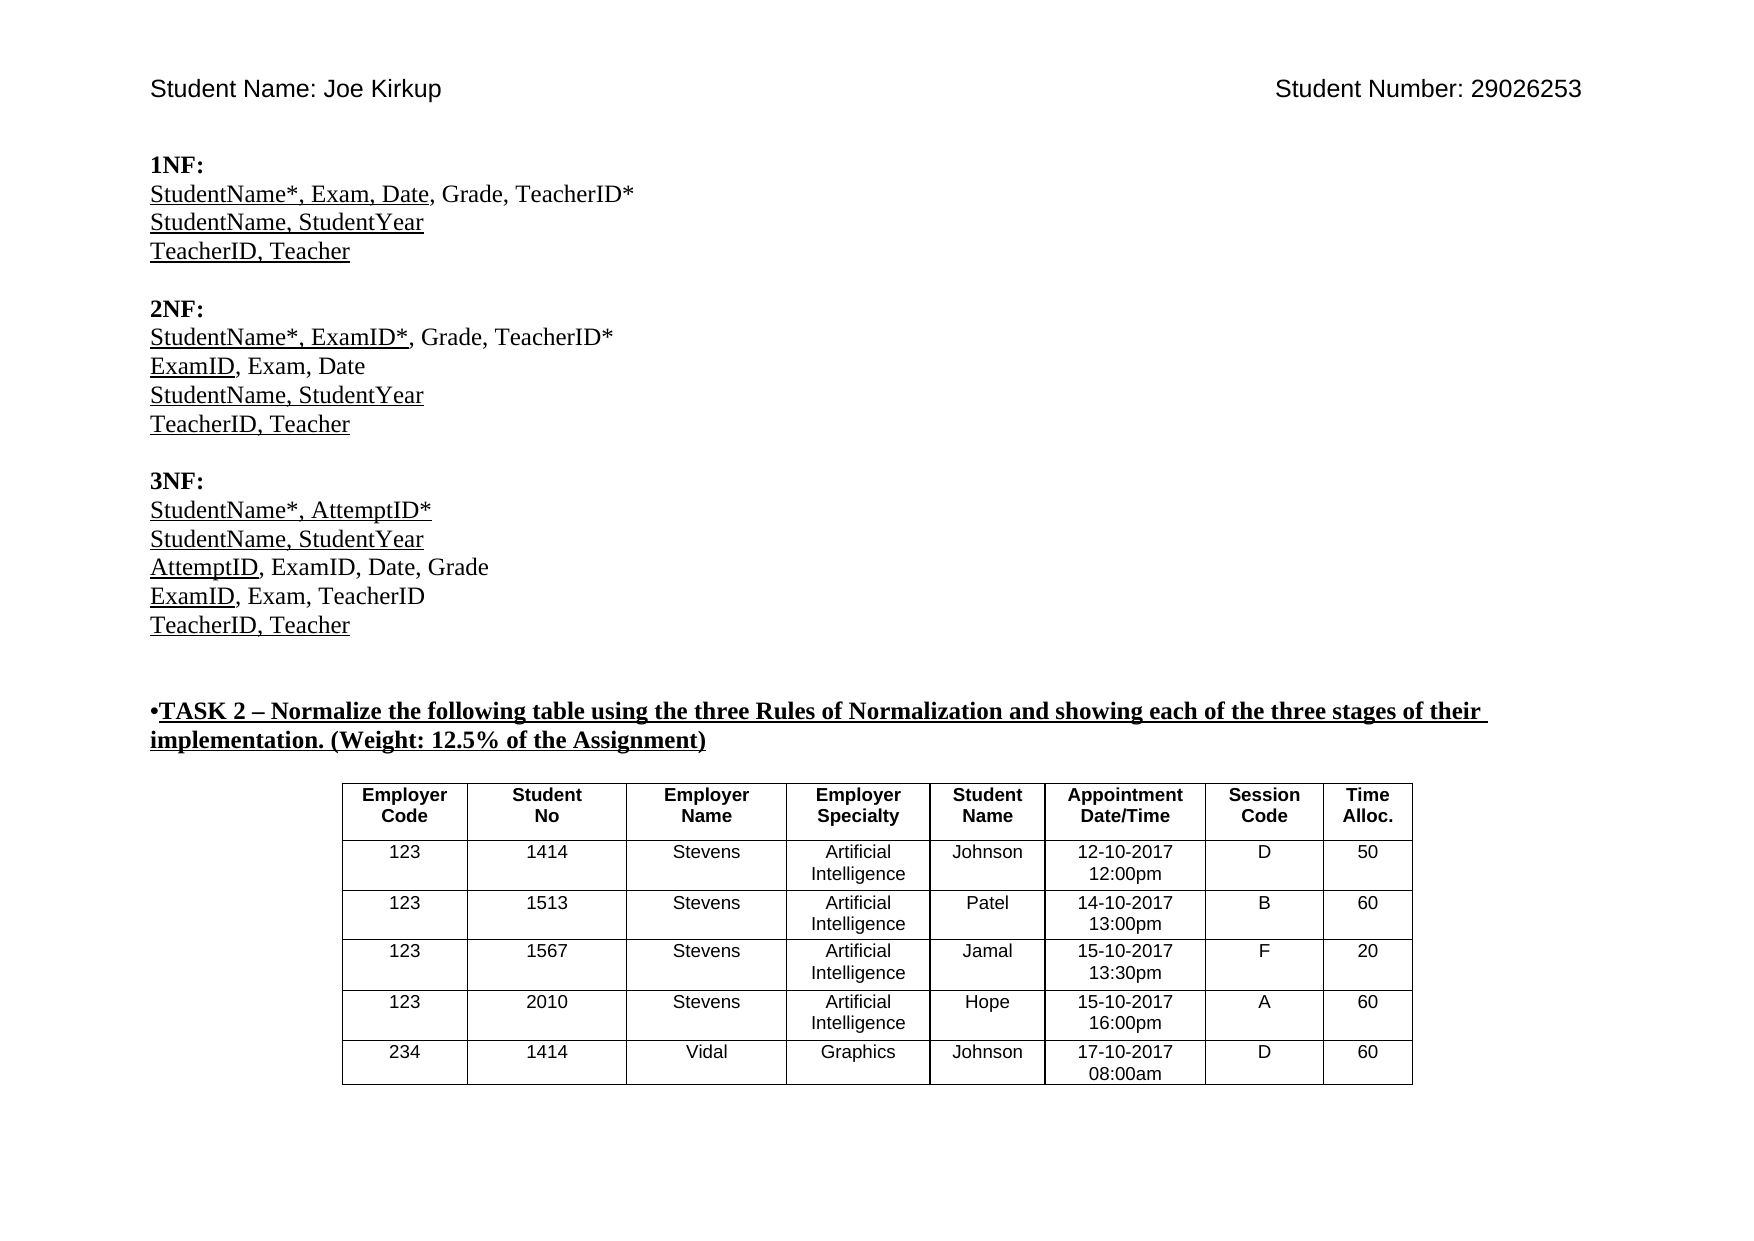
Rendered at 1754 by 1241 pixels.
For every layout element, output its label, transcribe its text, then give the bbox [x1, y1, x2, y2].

text StudentName*, Exam, Date, Grade, TeacherID* [150, 179, 1604, 207]
table_cell Johnson [931, 841, 1044, 890]
text TeacherID, Teacher [150, 409, 1604, 437]
table_header Appointment Date/Time [1046, 784, 1205, 840]
table_cell 1567 [468, 940, 626, 989]
table_header Student Name [931, 784, 1044, 840]
table_cell Stevens [627, 891, 786, 939]
text 2NF: [150, 294, 1604, 322]
table_cell 123 [343, 841, 467, 890]
table_cell 123 [343, 891, 467, 939]
table_cell A [1206, 991, 1323, 1040]
text ExamID, Exam, TeacherID [150, 581, 1604, 610]
table_cell 15-10-2017 13:30pm [1046, 940, 1205, 989]
table_cell 1513 [468, 891, 626, 939]
table_header Employer Code [343, 784, 467, 840]
table_cell Artificial Intelligence [787, 841, 929, 890]
table_cell Artificial Intelligence [787, 940, 929, 989]
text 3NF: [150, 466, 1604, 495]
table_cell 12-10-2017 12:00pm [1046, 841, 1205, 890]
table_cell 60 [1324, 1041, 1412, 1084]
table_header Session Code [1206, 784, 1323, 840]
text StudentName, StudentYear [150, 524, 1604, 552]
table_cell 60 [1324, 891, 1412, 939]
text TeacherID, Teacher [150, 236, 1604, 265]
table_cell 17-10-2017 08:00am [1046, 1041, 1205, 1084]
table_header Employer Specialty [787, 784, 929, 840]
table_cell 123 [343, 940, 467, 989]
text StudentName*, AttemptID* [150, 495, 1604, 524]
text TeacherID, Teacher [150, 610, 1604, 639]
table_cell Graphics [787, 1041, 929, 1084]
table_header Time Alloc. [1324, 784, 1412, 840]
table_cell Stevens [627, 841, 786, 890]
text 1NF: [150, 150, 1604, 179]
table_cell F [1206, 940, 1323, 989]
table_cell Jamal [931, 940, 1044, 989]
table_cell D [1206, 1041, 1323, 1084]
table_cell 14-10-2017 13:00pm [1046, 891, 1205, 939]
table_cell Stevens [627, 991, 786, 1040]
text ExamID, Exam, Date [150, 351, 1604, 380]
table_cell Vidal [627, 1041, 786, 1084]
table_cell Patel [931, 891, 1044, 939]
table_cell Stevens [627, 940, 786, 989]
text AttemptID, ExamID, Date, Grade [150, 552, 1604, 581]
table_cell D [1206, 841, 1323, 890]
table_cell Artificial Intelligence [787, 991, 929, 1040]
table_cell 234 [343, 1041, 467, 1084]
text •TASK 2 – Normalize the following table using the three Rules of Normalization and showing each of the three stages of their implementation. (Weight: 12.5% of the Assignment) [150, 696, 1604, 754]
table_cell B [1206, 891, 1323, 939]
table_cell 60 [1324, 991, 1412, 1040]
table_cell 2010 [468, 991, 626, 1040]
table_cell 1414 [468, 841, 626, 890]
text StudentName, StudentYear [150, 207, 1604, 236]
table_cell 20 [1324, 940, 1412, 989]
table_cell Hope [931, 991, 1044, 1040]
text StudentName*, ExamID*, Grade, TeacherID* [150, 322, 1604, 351]
table_cell 1414 [468, 1041, 626, 1084]
table_cell 15-10-2017 16:00pm [1046, 991, 1205, 1040]
table_cell Johnson [931, 1041, 1044, 1084]
table_header Student No [468, 784, 626, 840]
table_header Employer Name [627, 784, 786, 840]
text StudentName, StudentYear [150, 380, 1604, 409]
table_cell Artificial Intelligence [787, 891, 929, 939]
table_cell 123 [343, 991, 467, 1040]
table_cell 50 [1324, 841, 1412, 890]
